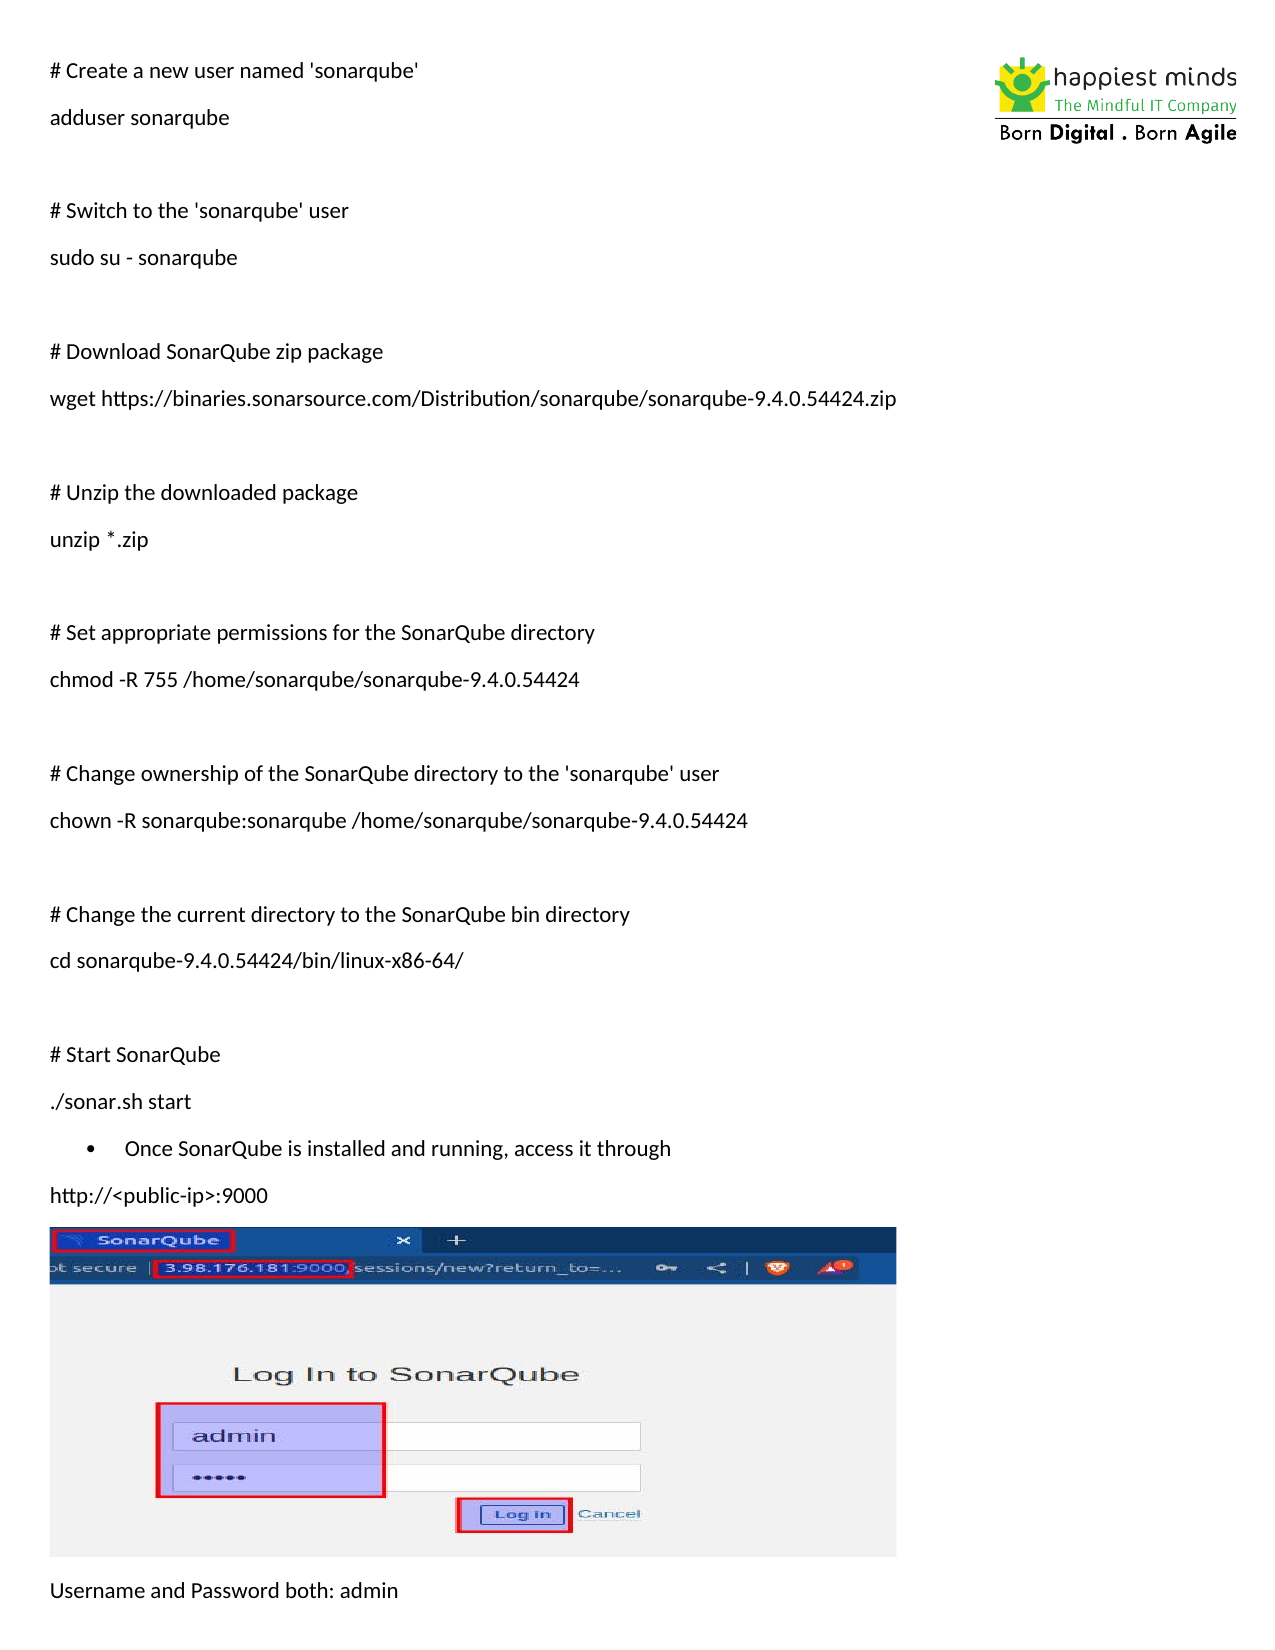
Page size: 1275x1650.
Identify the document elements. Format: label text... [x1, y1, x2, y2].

list Once SonarQube is installed and running, access it through [87, 1134, 1237, 1162]
text unzip *.zip [49, 525, 1237, 553]
text # Create a new user named 'sonarqube' [49, 56, 1237, 84]
text # Download SonarQube zip package [49, 337, 1237, 365]
picture [994, 131, 1237, 144]
text http://<public-ip>:9000 [49, 1181, 1237, 1209]
text # Set appropriate permissions for the SonarQube directory [49, 618, 1237, 647]
text wget https://binaries.sonarsource.com/Distribution/sonarqube/sonarqube-9.4.0.54424.zip [49, 384, 1237, 412]
text chown -R sonarqube:sonarqube /home/sonarqube/sonarqube-9.4.0.54424 [49, 806, 1237, 834]
text Username and Password both: admin [49, 1576, 1237, 1604]
text sudo su - sonarqube [49, 243, 1237, 272]
text # Change ownership of the SonarQube directory to the 'sonarqube' user [49, 759, 1237, 787]
picture [49, 1227, 897, 1557]
text chmod -R 755 /home/sonarqube/sonarqube-9.4.0.54424 [49, 665, 1237, 693]
text # Change the current directory to the SonarQube bin directory [49, 900, 1237, 928]
text adduser sonarqube [49, 103, 1237, 131]
text # Unzip the downloaded package [49, 478, 1237, 506]
picture [994, 84, 1237, 103]
text # Switch to the 'sonarqube' user [49, 197, 1237, 225]
text ./sonar.sh start [49, 1087, 1237, 1115]
text # Start SonarQube [49, 1040, 1237, 1068]
text cd sonarqube-9.4.0.54424/bin/linux-x86-64/ [49, 947, 1237, 975]
